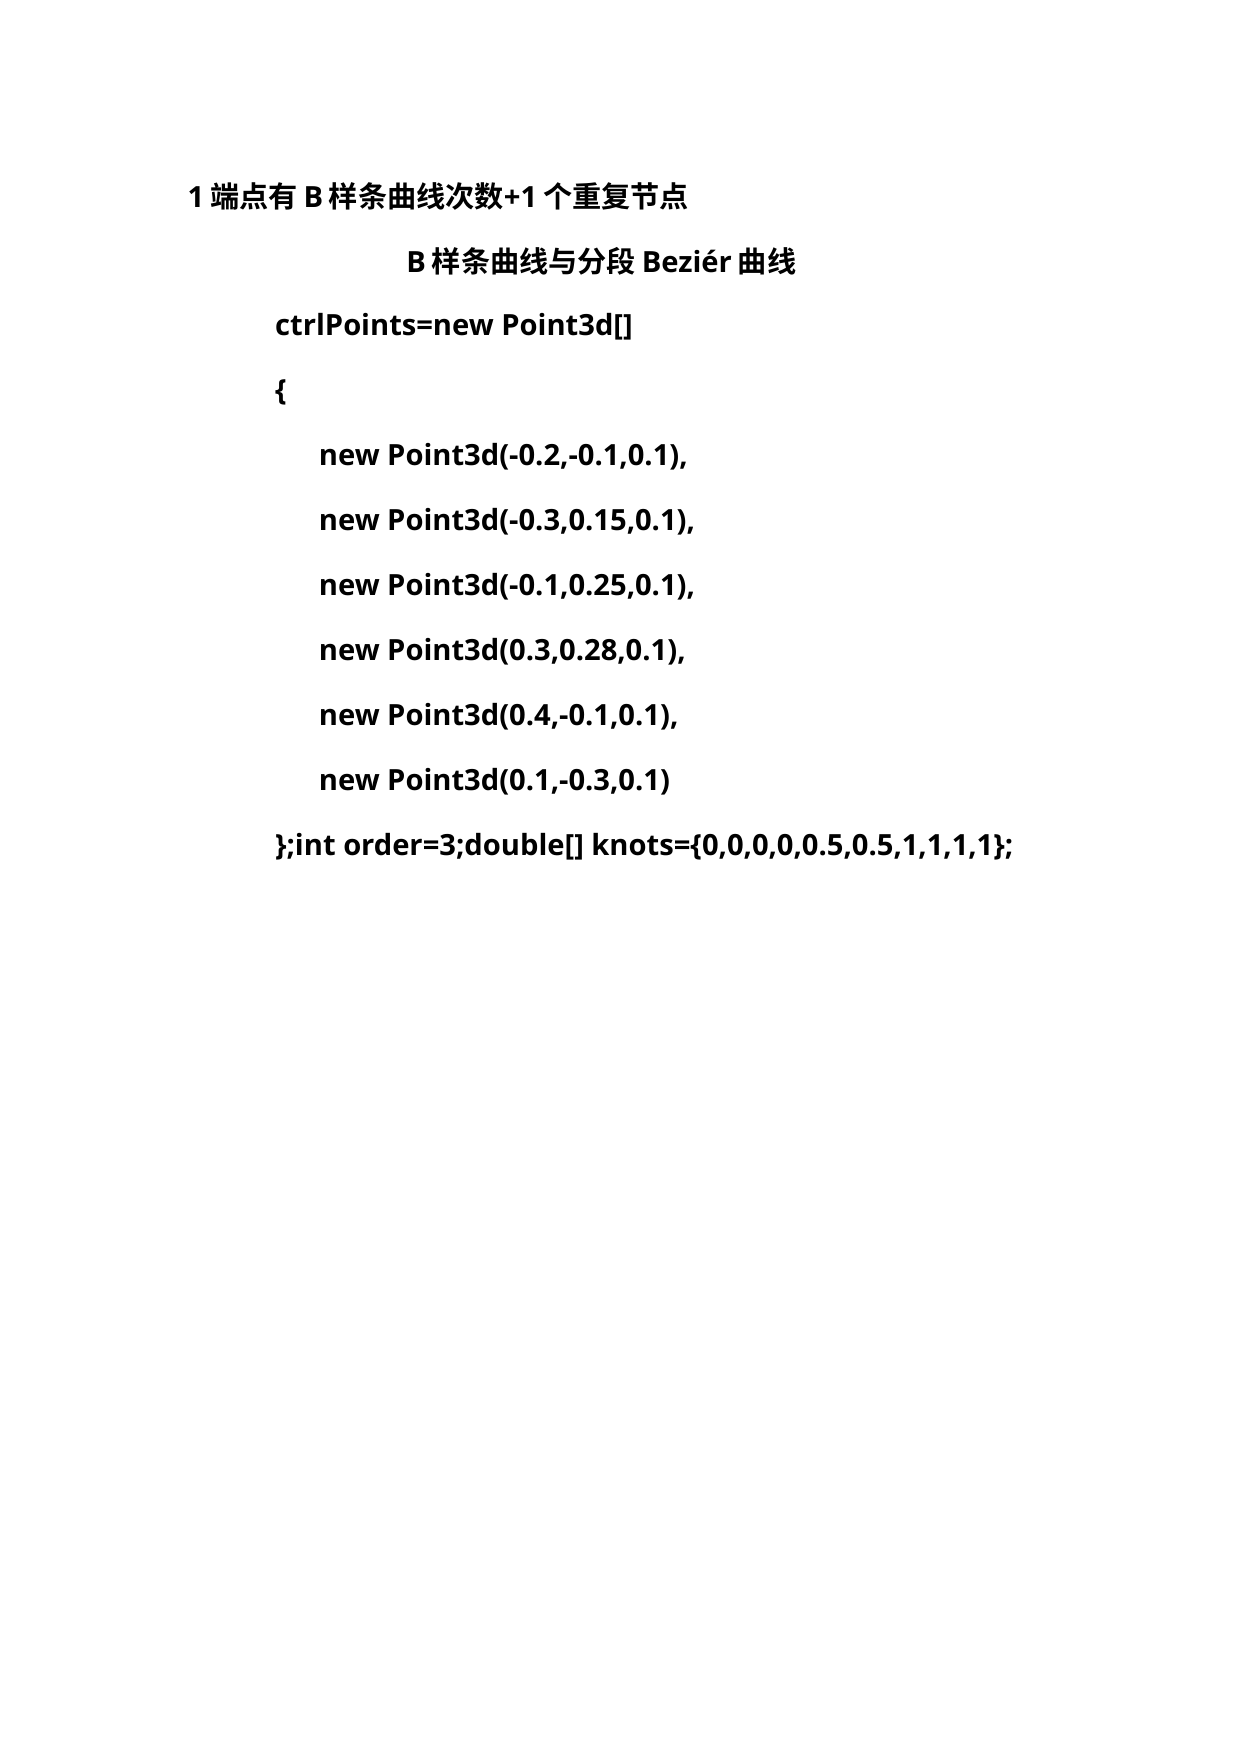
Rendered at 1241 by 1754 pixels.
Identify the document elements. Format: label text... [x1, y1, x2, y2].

text ctrlPoints=new Point3d[] [231, 292, 1053, 357]
text };int order=3;double[] knots={0,0,0,0,0.5,0.5,1,1,1,1}; [187, 812, 1053, 877]
text { [231, 357, 1053, 422]
text new Point3d(-0.1,0.25,0.1), [187, 552, 1053, 617]
text new Point3d(-0.3,0.15,0.1), [187, 487, 1053, 552]
text 1端点有B样条曲线次数+1个重复节点 [187, 162, 1053, 227]
text new Point3d(-0.2,-0.1,0.1), [187, 422, 1053, 487]
text new Point3d(0.4,-0.1,0.1), [187, 682, 1053, 747]
text new Point3d(0.1,-0.3,0.1) [187, 747, 1053, 812]
text new Point3d(0.3,0.28,0.1), [187, 617, 1053, 682]
text B样条曲线与分段Beziér曲线 [362, 227, 1053, 292]
